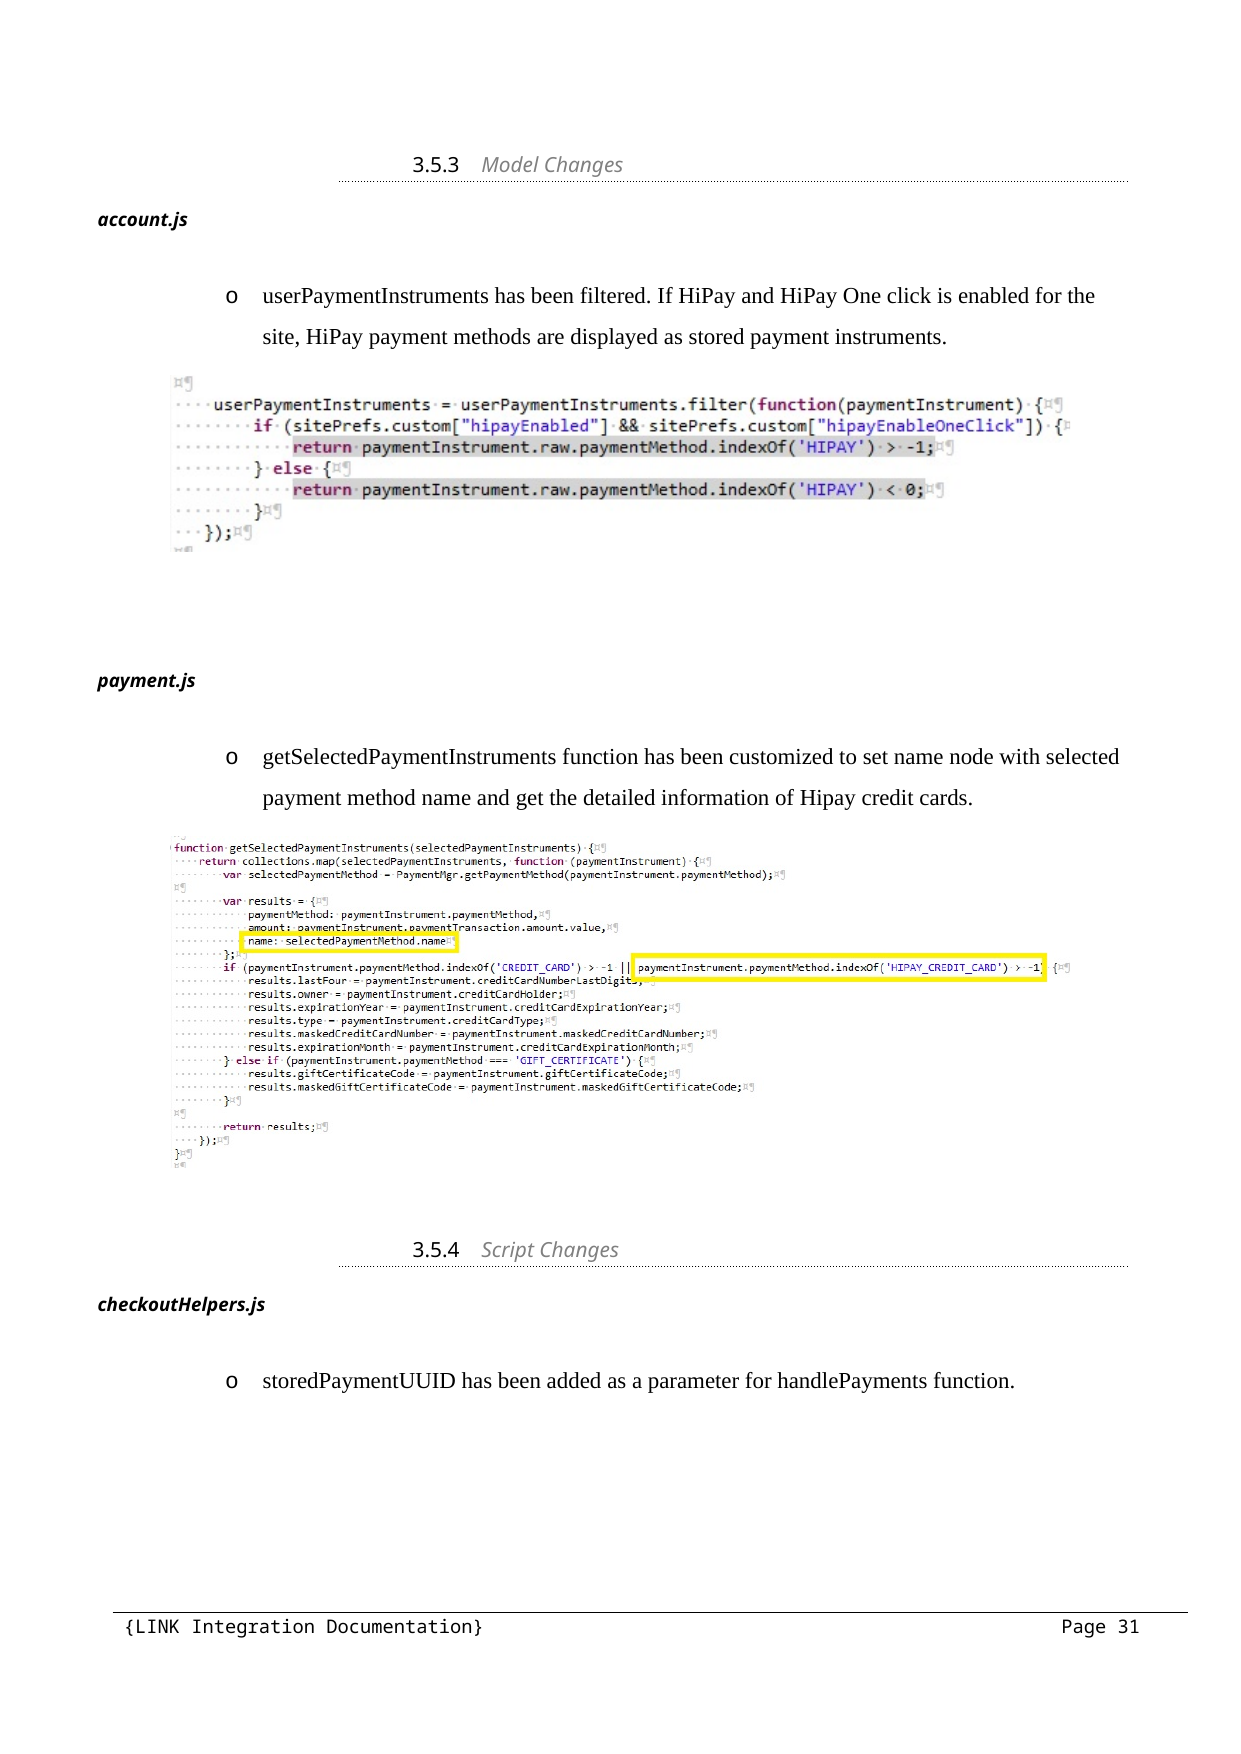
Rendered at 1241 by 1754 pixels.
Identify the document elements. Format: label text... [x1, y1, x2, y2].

list userPaymentInstruments has been filtered. If HiPay and HiPay One click is enabled for the site, HiPay payment methods are displayed as stored payment instruments. [225, 282, 1128, 349]
subtitle payment.js [97, 667, 1128, 693]
subtitle Script Changes [337, 1235, 1128, 1267]
picture [170, 375, 1071, 552]
picture [170, 836, 1071, 1168]
list getSelectedPaymentInstruments function has been customized to set name node with selected payment method name and get the detailed information of Hipay credit cards. [225, 743, 1128, 811]
subtitle account.js [97, 206, 1128, 232]
list storedPaymentUUID has been added as a parameter for handlePayments function. [225, 1367, 1128, 1395]
subtitle checkoutHelpers.js [97, 1291, 1128, 1317]
subtitle Model Changes [337, 150, 1128, 182]
